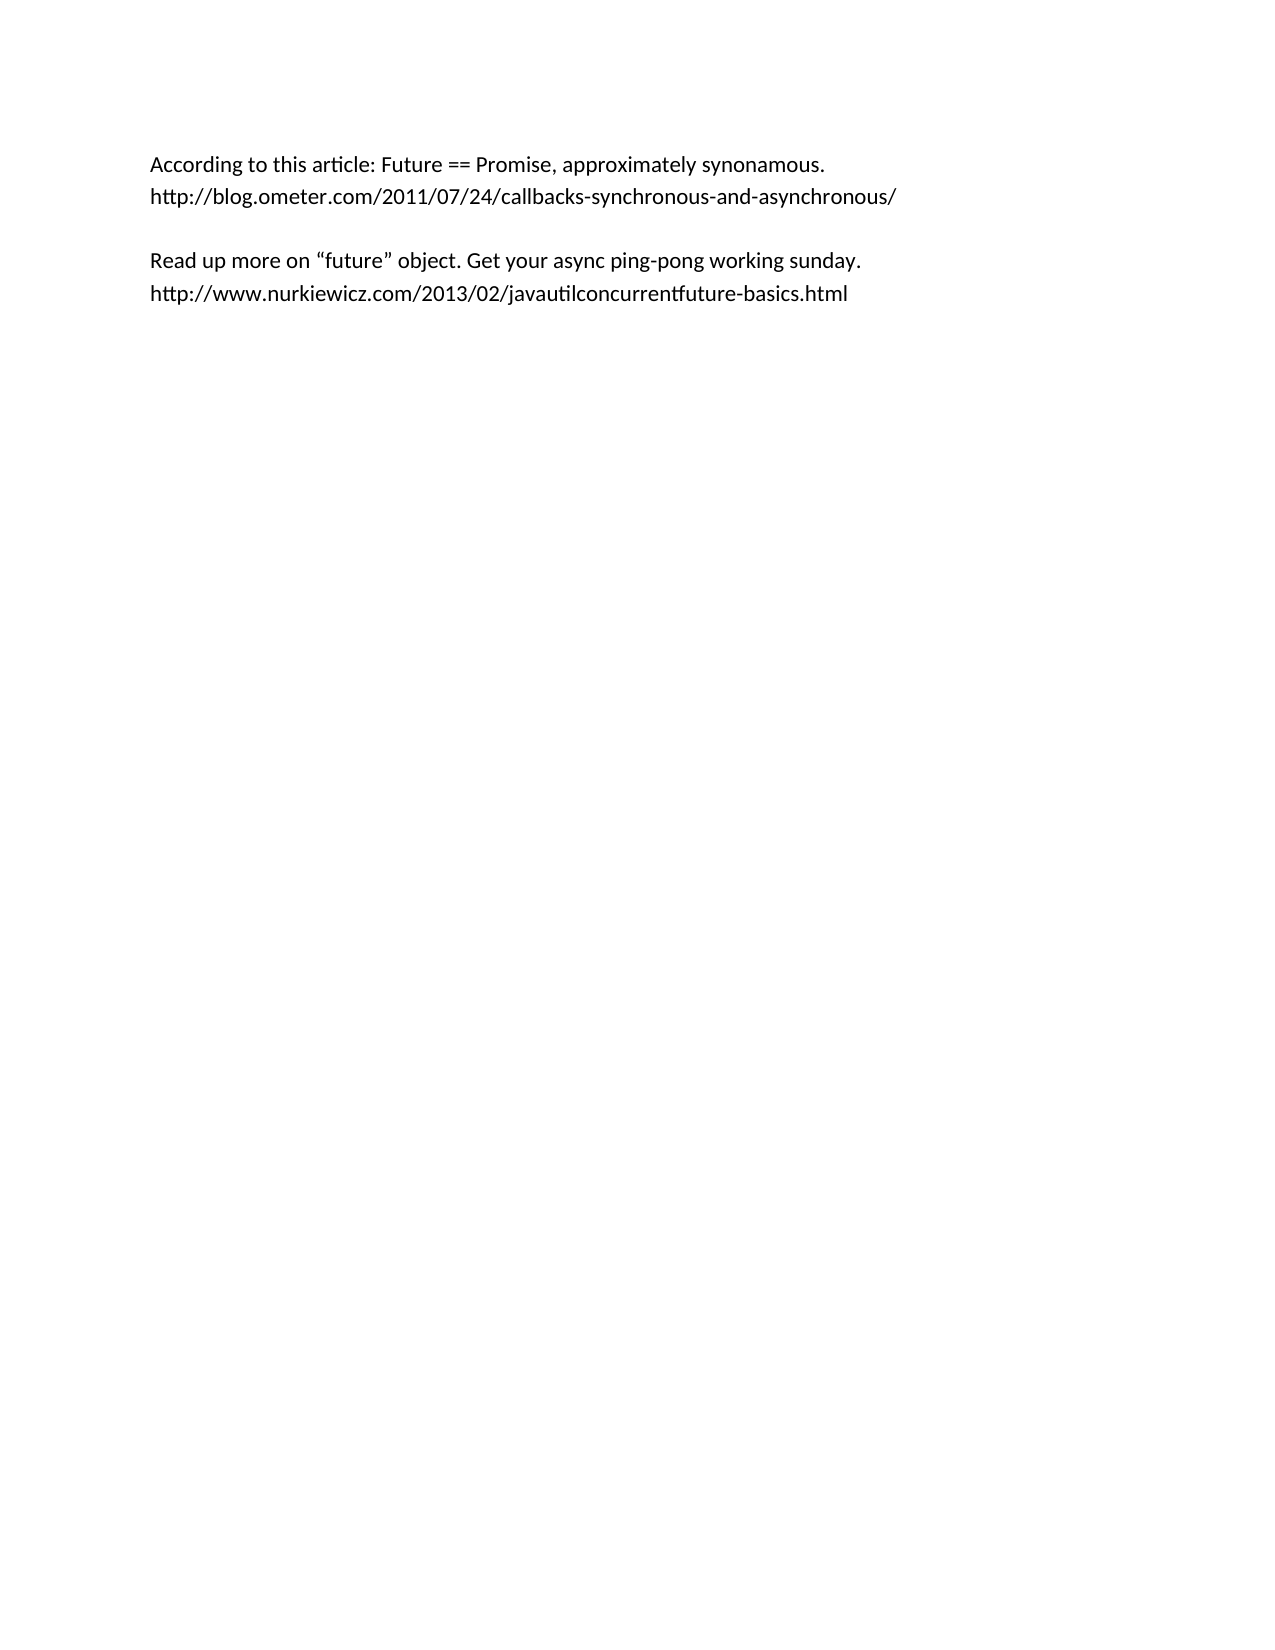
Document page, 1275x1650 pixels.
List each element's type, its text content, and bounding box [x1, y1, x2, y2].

text According to this article: Future == Promise, approximately synonamous. http://blog.ometer.com/2011/07/24/callbacks-synchronous-and-asynchronous/ Read up more on “future” object. Get your async ping-pong working sunday. http://www.nurkiewicz.com/2013/02/javautilconcurrentfuture-basics.html [150, 150, 1125, 307]
